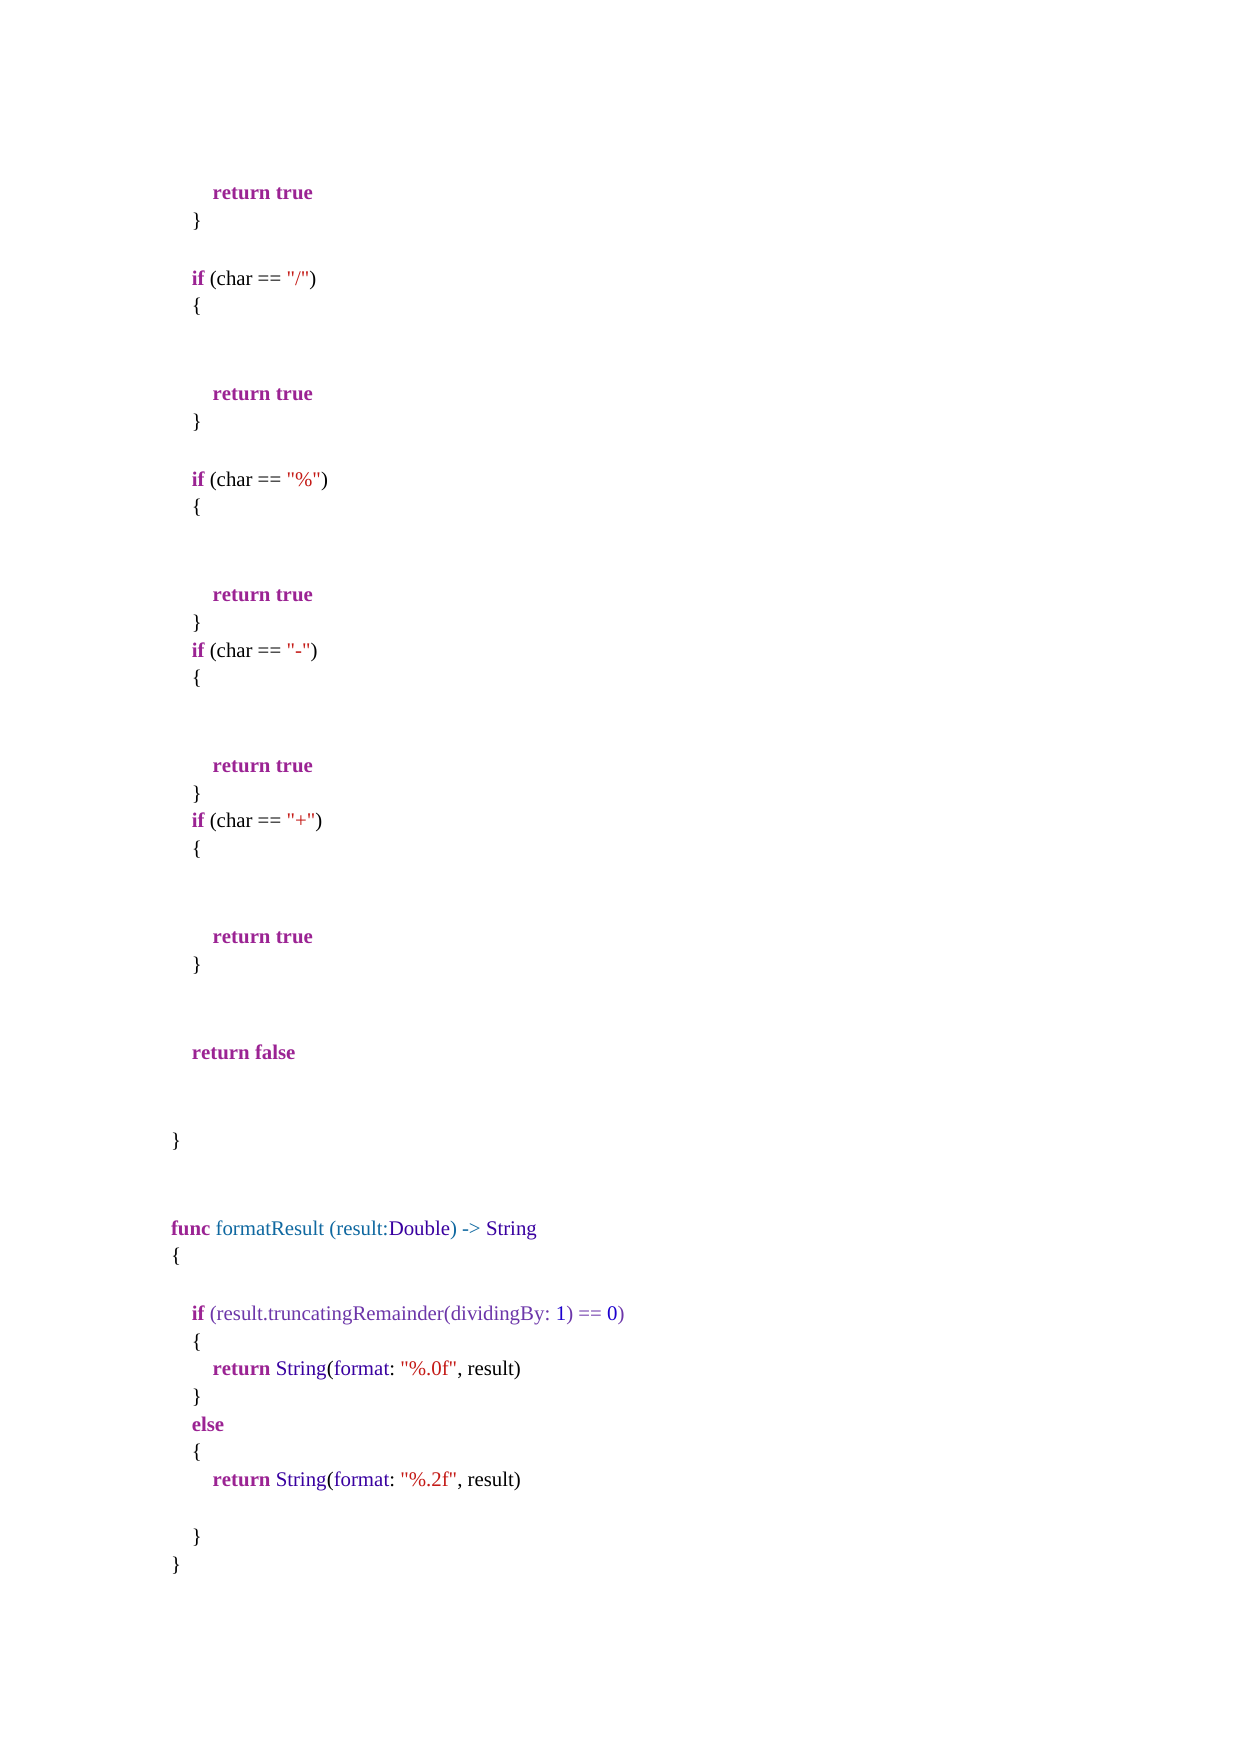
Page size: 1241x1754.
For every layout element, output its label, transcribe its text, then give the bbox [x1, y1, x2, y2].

text if (char == "-") [150, 637, 1090, 662]
text } [150, 1128, 1090, 1152]
text if (char == "+") [150, 808, 1090, 832]
text func formatResult (result:Double) -> String [150, 1216, 1090, 1240]
text return String(format: "%.2f", result) [150, 1467, 1090, 1491]
text } [150, 952, 1090, 976]
text } [150, 781, 1090, 805]
text { [150, 494, 1090, 518]
text } [150, 208, 1090, 232]
text else [150, 1411, 1090, 1436]
text return false [150, 1039, 1090, 1064]
text if (char == "%") [150, 467, 1090, 491]
text { [150, 665, 1090, 689]
text return true [150, 753, 1090, 777]
text { [150, 1329, 1090, 1353]
text return true [150, 582, 1090, 606]
text return String(format: "%.0f", result) [150, 1356, 1090, 1380]
text { [150, 293, 1090, 317]
text return true [150, 381, 1090, 405]
text } [150, 1384, 1090, 1408]
text { [150, 1243, 1090, 1267]
text if (char == "/") [150, 266, 1090, 290]
text if (result.truncatingRemainder(dividingBy: 1) == 0) [150, 1301, 1090, 1325]
text { [150, 1439, 1090, 1463]
text } [150, 1524, 1090, 1548]
text return true [150, 180, 1090, 204]
text } [150, 610, 1090, 634]
text } [150, 1552, 1090, 1576]
text { [150, 836, 1090, 860]
text return true [150, 924, 1090, 948]
text } [150, 409, 1090, 433]
